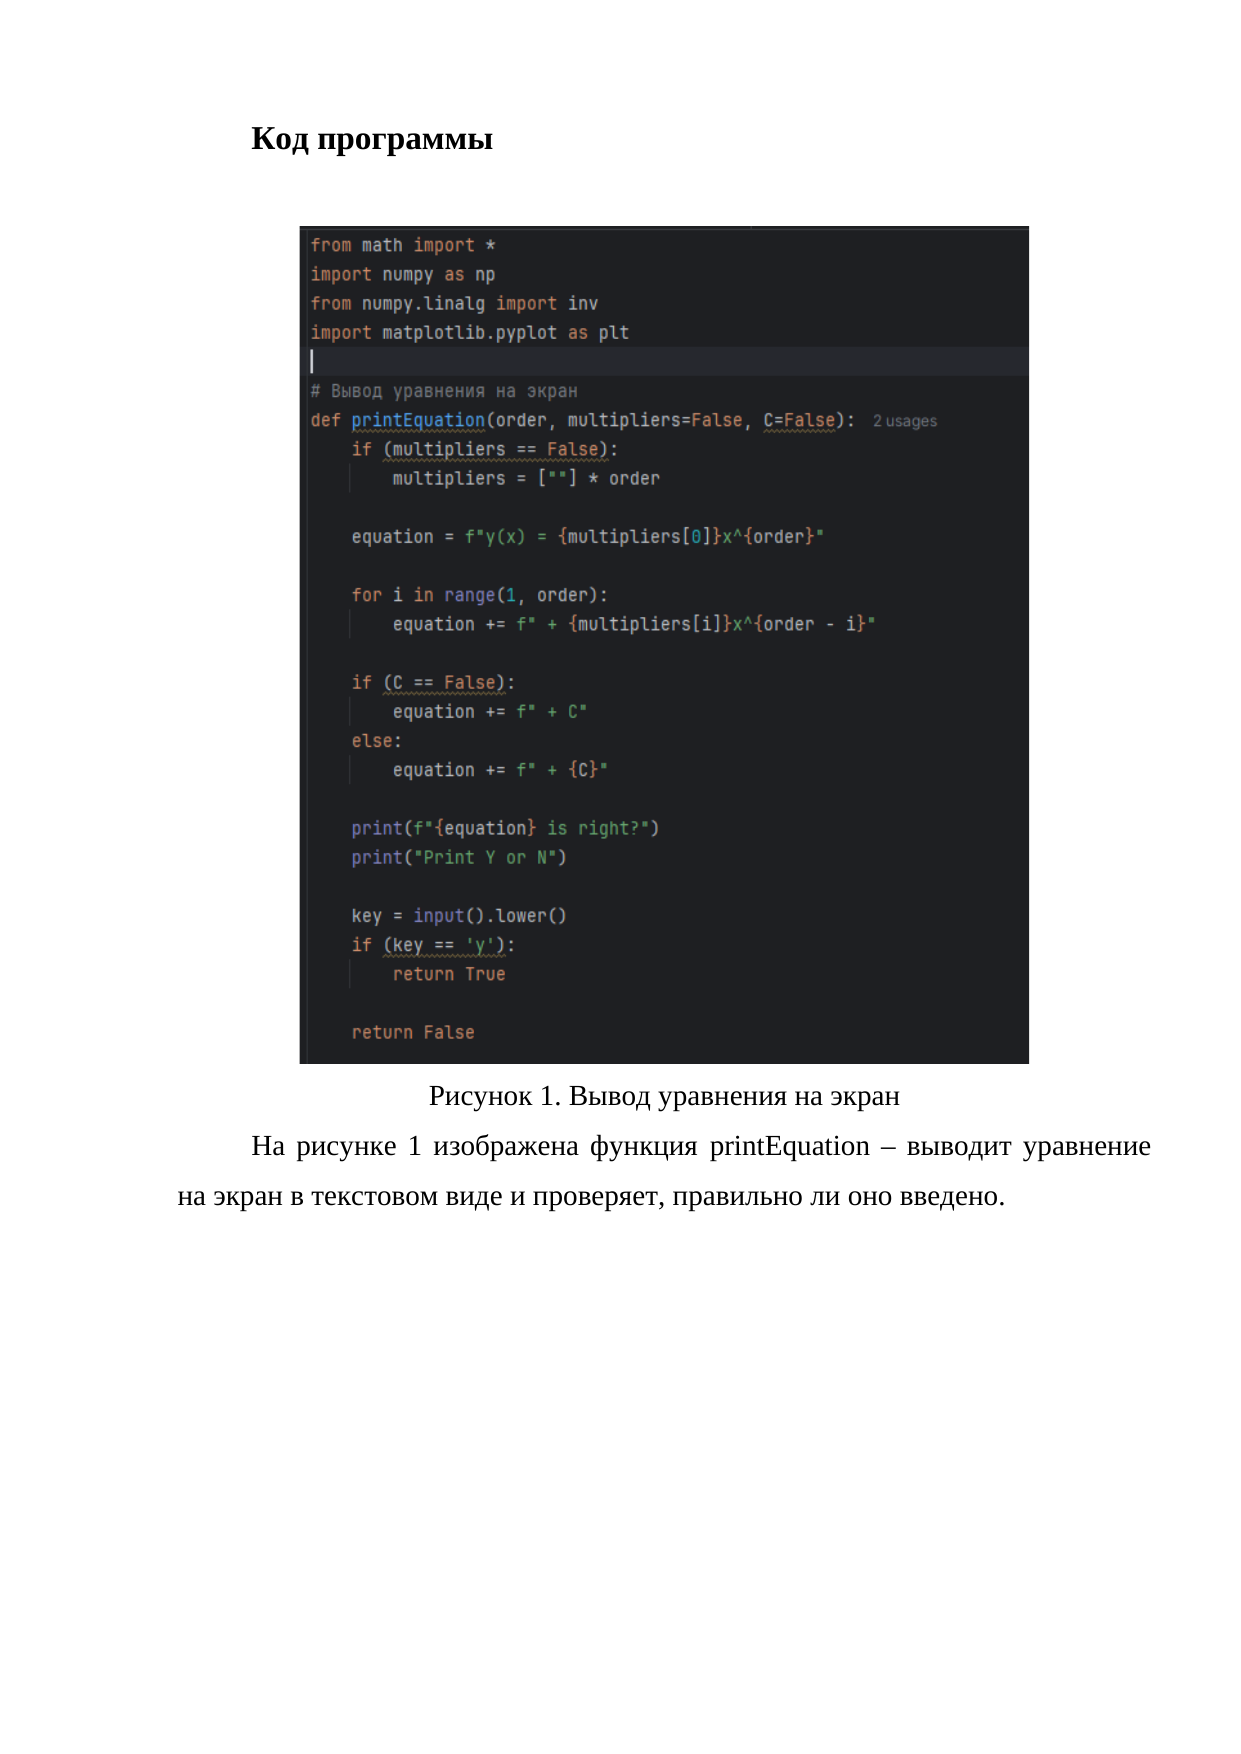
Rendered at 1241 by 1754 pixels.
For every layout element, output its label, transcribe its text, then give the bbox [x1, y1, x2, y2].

text Рисунок 1. Вывод уравнения на экран [177, 1078, 1152, 1111]
text На рисунке 1 изображена функция printEquation – выводит уравнение на экран в текстовом виде и проверяет, правильно ли оно введено. [177, 1128, 1152, 1212]
picture [299, 226, 1030, 1064]
text Код программы [177, 118, 1152, 156]
